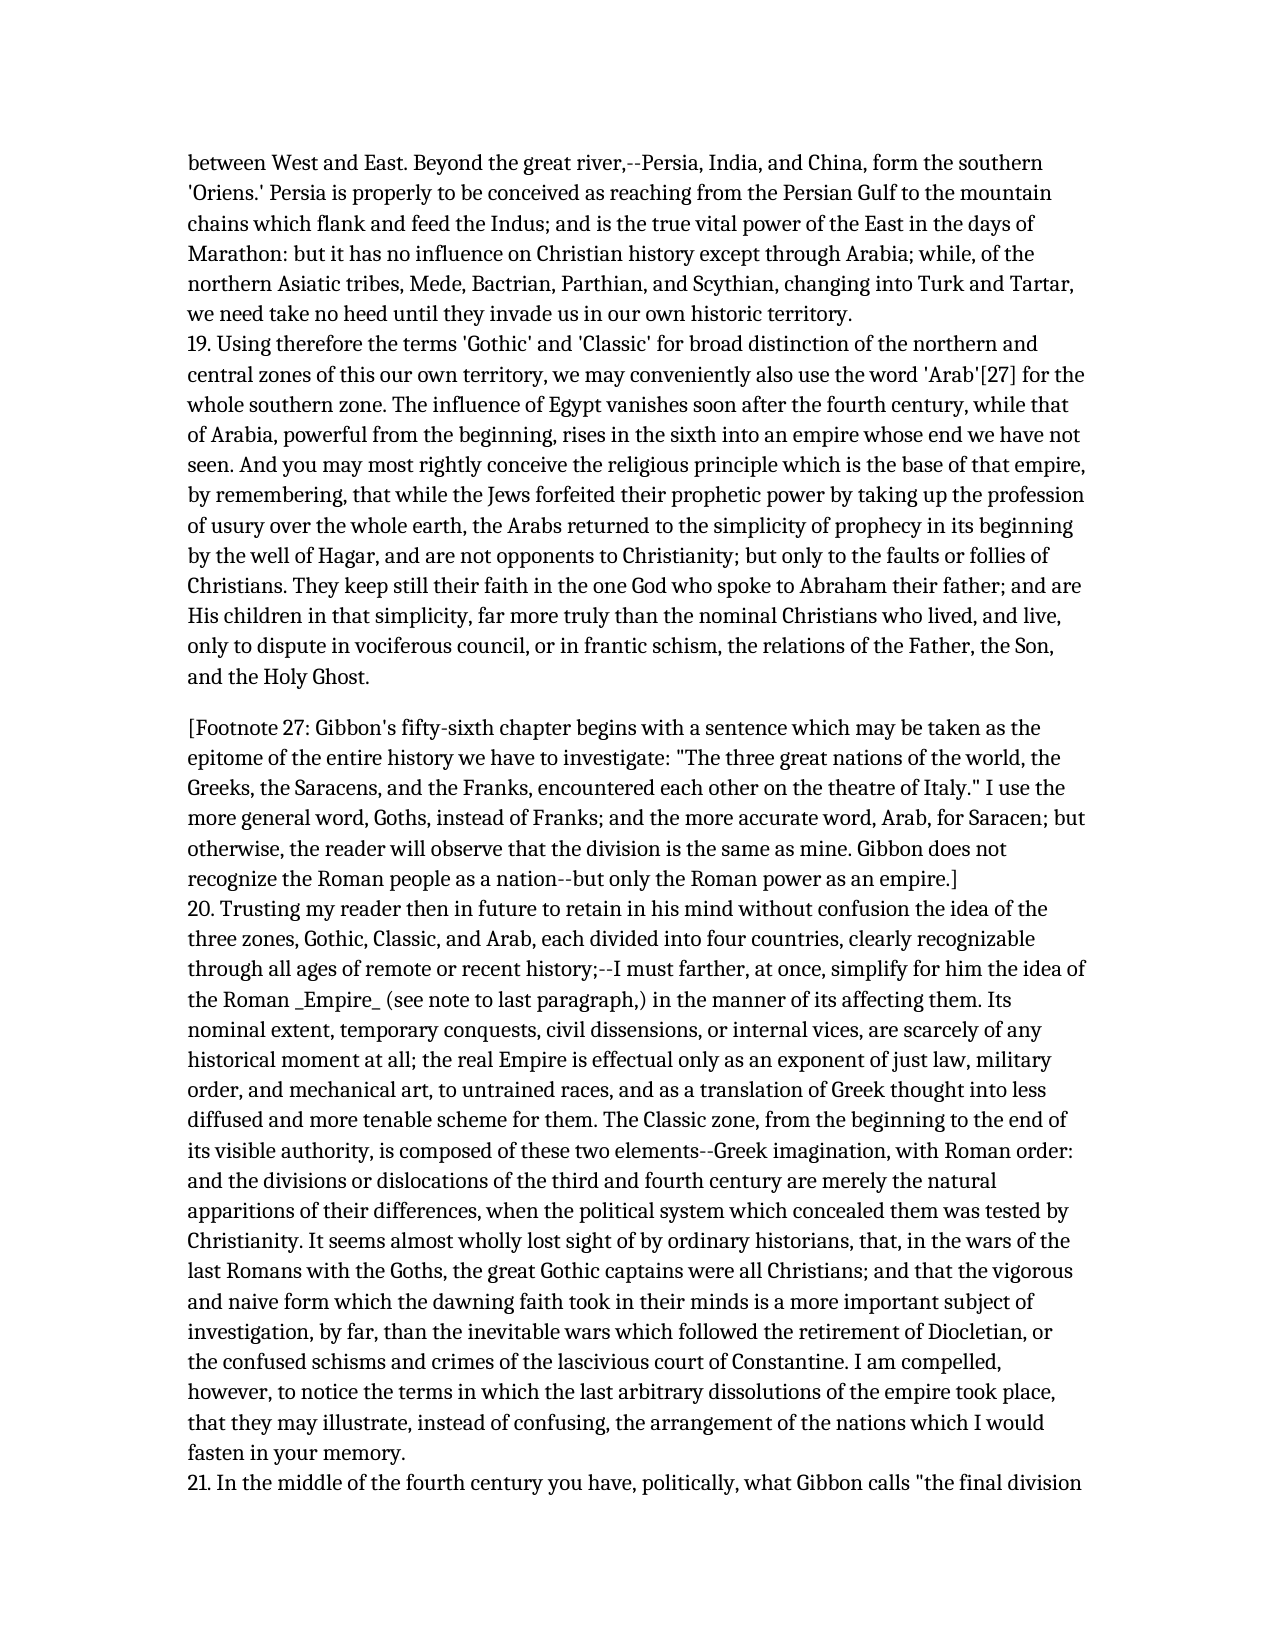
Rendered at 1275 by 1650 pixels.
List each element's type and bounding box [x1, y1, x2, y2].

text [187, 714, 1087, 1496]
text [187, 150, 1087, 690]
